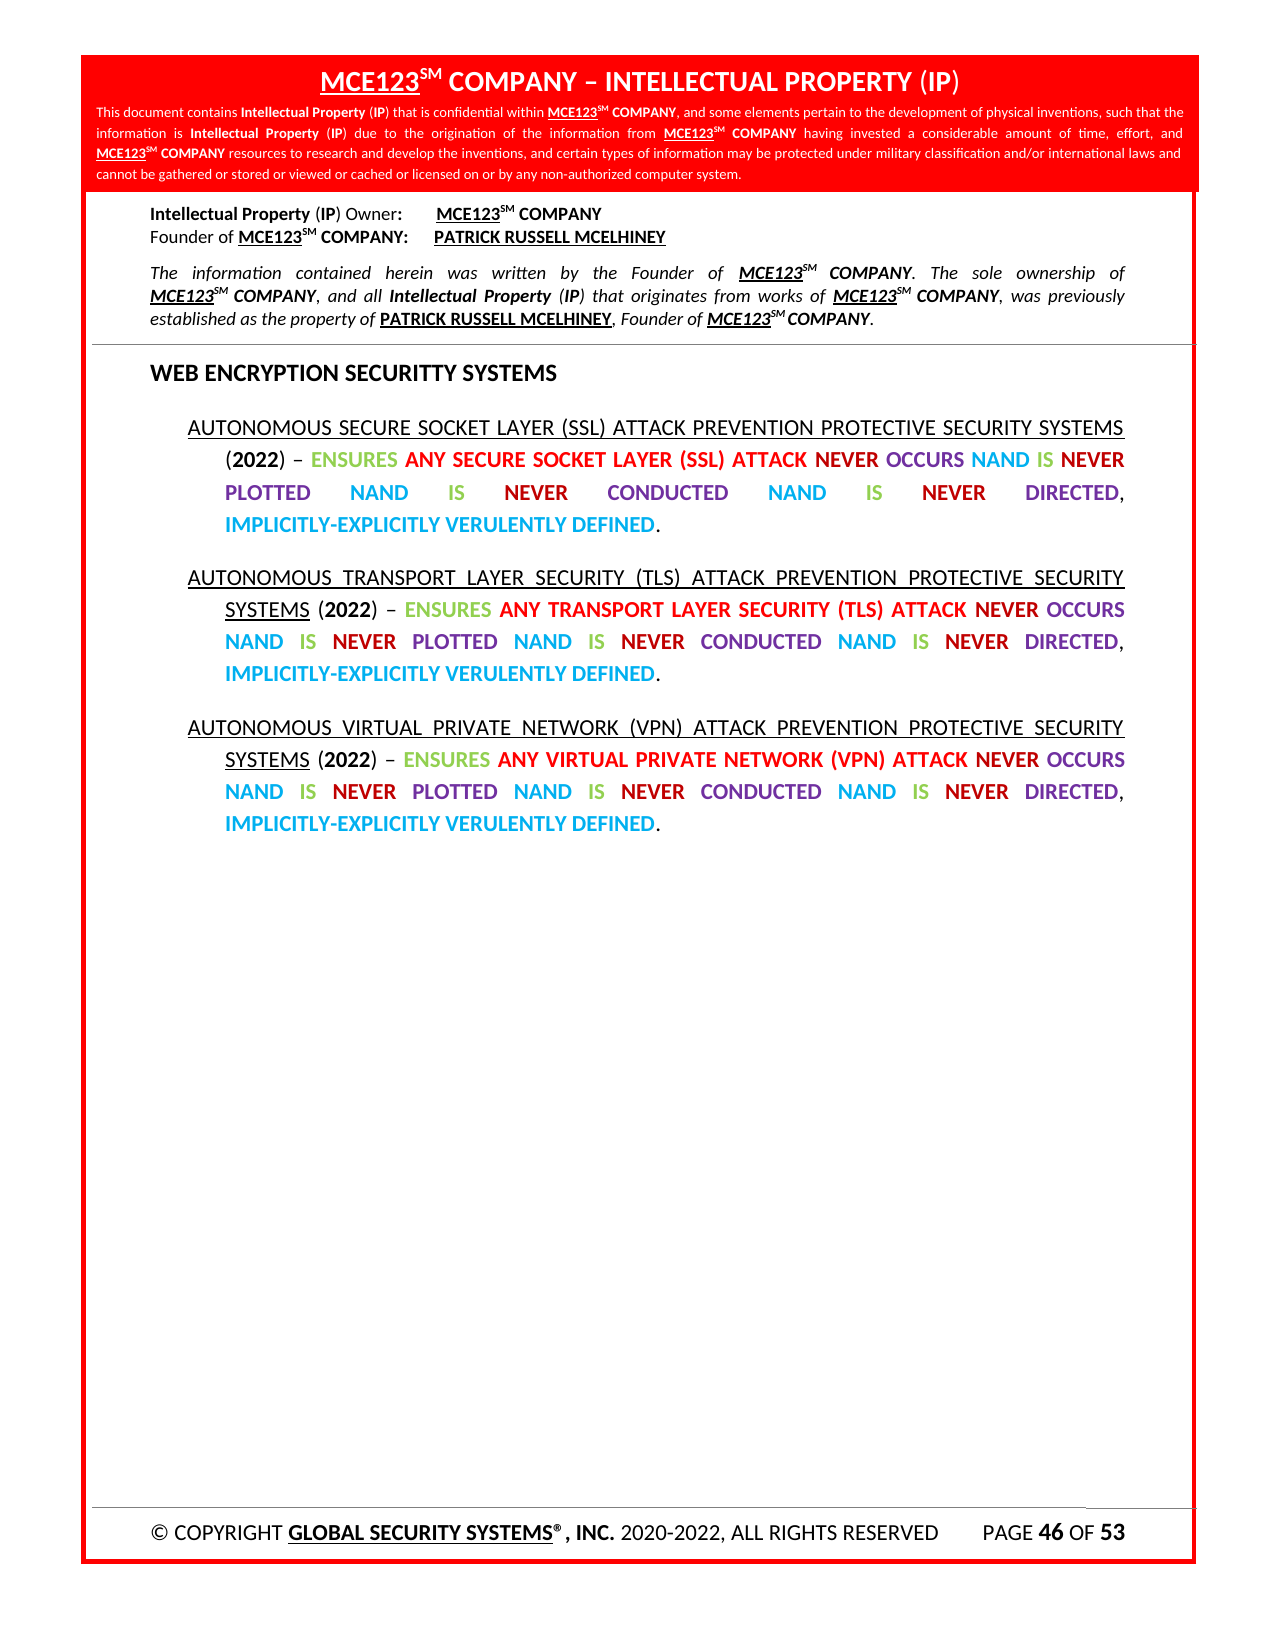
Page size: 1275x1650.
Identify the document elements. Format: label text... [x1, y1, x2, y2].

text AUTONOMOUS VIRTUAL PRIVATE NETWORK (VPN) ATTACK PREVENTION PROTECTIVE SECURITY SYSTEMS (2022) – ENSURES ANY VIRTUAL PRIVATE NETWORK (VPN) ATTACK NEVER OCCURS NAND IS NEVER PLOTTED NAND IS NEVER CONDUCTED NAND IS NEVER DIRECTED, IMPLICITLY-EXPLICITLY VERULENTLY DEFINED. [187, 738, 1125, 837]
text AUTONOMOUS SECURE SOCKET LAYER (SSL) ATTACK PREVENTION PROTECTIVE SECURITY SYSTEMS (2022) – ENSURES ANY SECURE SOCKET LAYER (SSL) ATTACK NEVER OCCURS NAND IS NEVER PLOTTED NAND IS NEVER CONDUCTED NAND IS NEVER DIRECTED, IMPLICITLY-EXPLICITLY VERULENTLY DEFINED. [187, 413, 1125, 438]
text AUTONOMOUS SECURE SOCKET LAYER (SSL) ATTACK PREVENTION PROTECTIVE SECURITY SYSTEMS (2022) – ENSURES ANY SECURE SOCKET LAYER (SSL) ATTACK NEVER OCCURS NAND IS NEVER PLOTTED NAND IS NEVER CONDUCTED NAND IS NEVER DIRECTED, IMPLICITLY-EXPLICITLY VERULENTLY DEFINED. [187, 439, 1125, 538]
text AUTONOMOUS VIRTUAL PRIVATE NETWORK (VPN) ATTACK PREVENTION PROTECTIVE SECURITY SYSTEMS (2022) – ENSURES ANY VIRTUAL PRIVATE NETWORK (VPN) ATTACK NEVER OCCURS NAND IS NEVER PLOTTED NAND IS NEVER CONDUCTED NAND IS NEVER DIRECTED, IMPLICITLY-EXPLICITLY VERULENTLY DEFINED. [187, 713, 1125, 737]
text AUTONOMOUS TRANSPORT LAYER SECURITY (TLS) ATTACK PREVENTION PROTECTIVE SECURITY SYSTEMS (2022) – ENSURES ANY TRANSPORT LAYER SECURITY (TLS) ATTACK NEVER OCCURS NAND IS NEVER PLOTTED NAND IS NEVER CONDUCTED NAND IS NEVER DIRECTED, IMPLICITLY-EXPLICITLY VERULENTLY DEFINED. [187, 588, 1125, 688]
text WEB ENCRYPTION SECURITTY SYSTEMS [150, 358, 1125, 388]
text AUTONOMOUS TRANSPORT LAYER SECURITY (TLS) ATTACK PREVENTION PROTECTIVE SECURITY SYSTEMS (2022) – ENSURES ANY TRANSPORT LAYER SECURITY (TLS) ATTACK NEVER OCCURS NAND IS NEVER PLOTTED NAND IS NEVER CONDUCTED NAND IS NEVER DIRECTED, IMPLICITLY-EXPLICITLY VERULENTLY DEFINED. [187, 563, 1125, 587]
